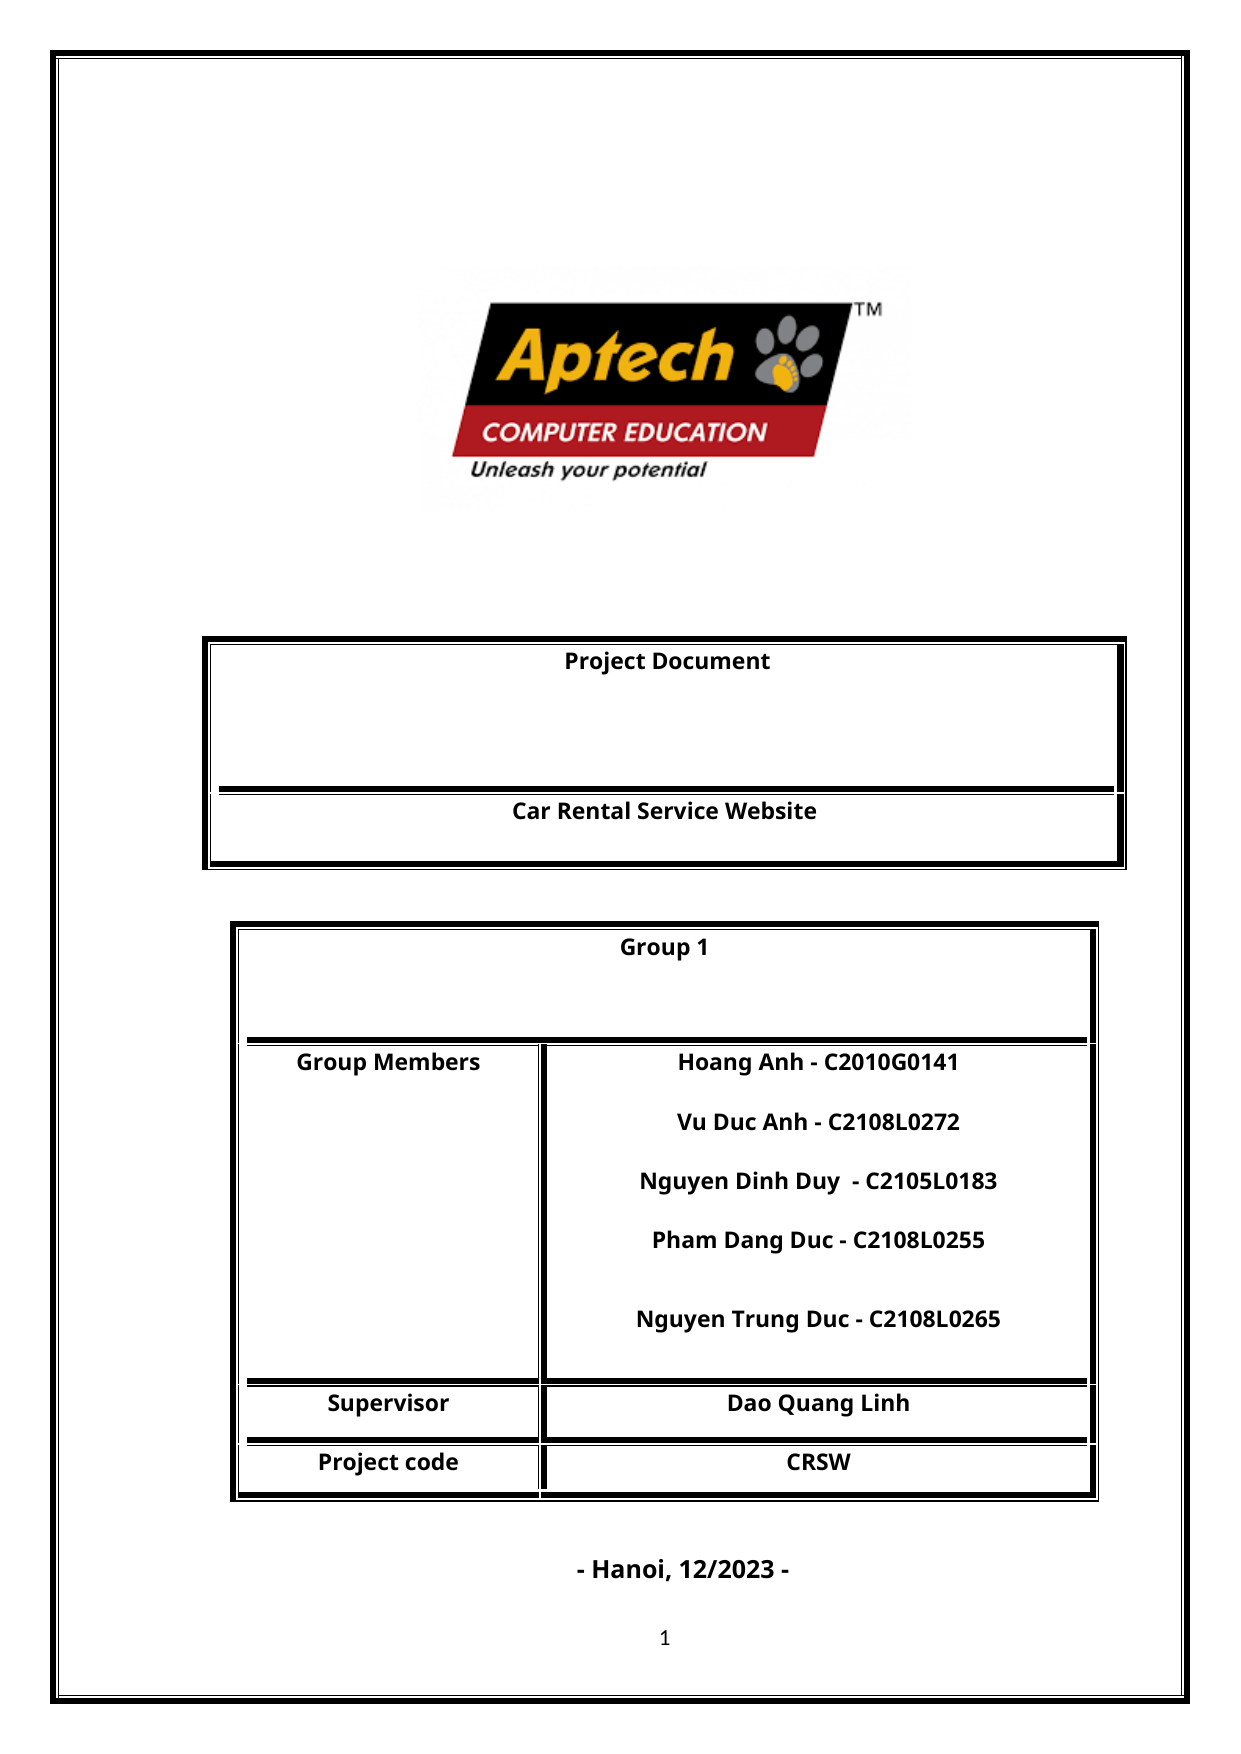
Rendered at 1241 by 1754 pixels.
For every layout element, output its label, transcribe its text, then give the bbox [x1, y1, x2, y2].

text - Hanoi, 12/2023 - [470, 1552, 896, 1586]
table_cell Hoang Anh - C2010G0141 Vu Duc Anh - C2108L0272 Nguyen Dinh Duy - C2105L0183 Pham Dang Duc - C2108L0255 Nguyen Trung Duc - C2108L0265 [542, 1037, 1094, 1377]
picture [417, 265, 912, 513]
table_header Group 1 [239, 930, 1090, 1037]
table_cell Supervisor [236, 1378, 542, 1437]
table_cell Car Rental Service Website [208, 786, 1122, 861]
table_cell Project code [236, 1437, 542, 1492]
table_cell CRSW [542, 1437, 1094, 1492]
table_cell Group Members [236, 1037, 542, 1377]
table_cell Dao Quang Linh [542, 1378, 1094, 1437]
table_header Project Document [211, 645, 1117, 786]
